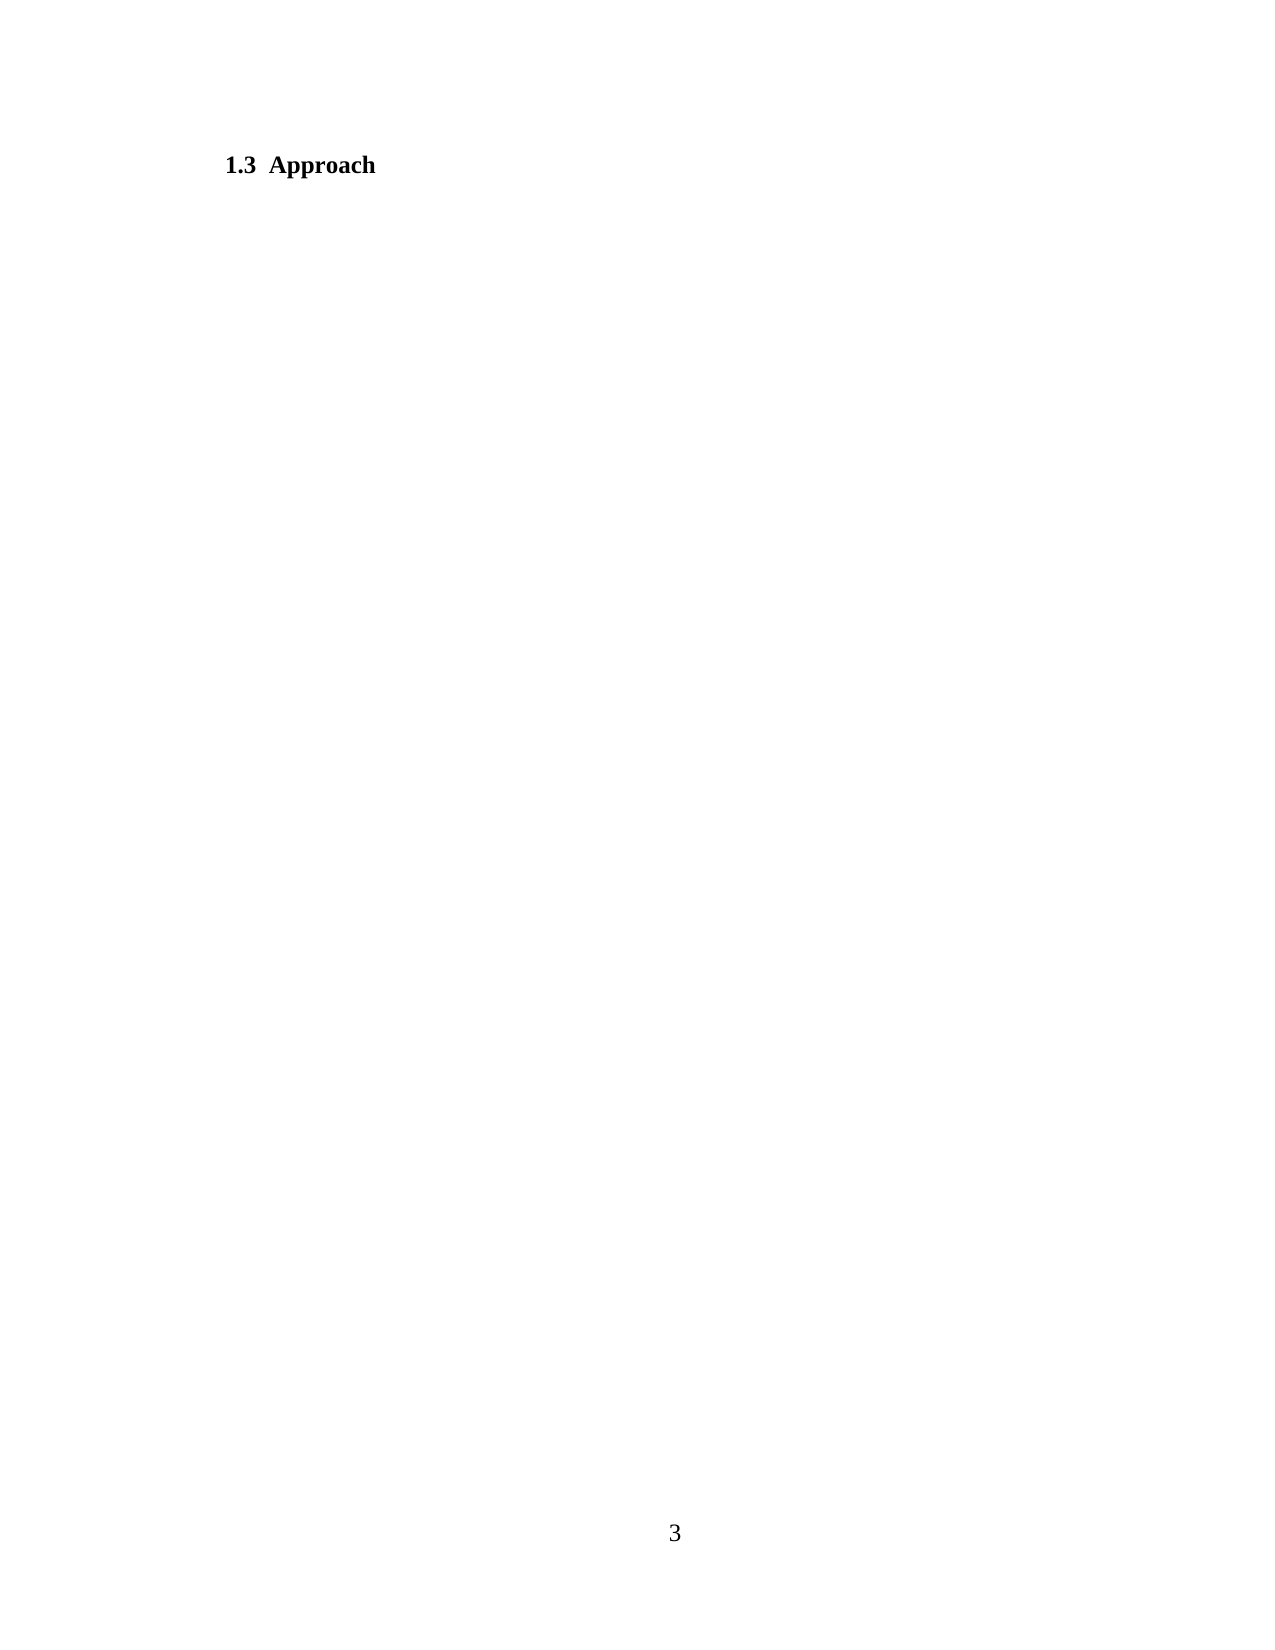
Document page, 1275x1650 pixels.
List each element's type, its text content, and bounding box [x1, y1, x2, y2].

subtitle 1.3 Approach [225, 150, 1125, 179]
